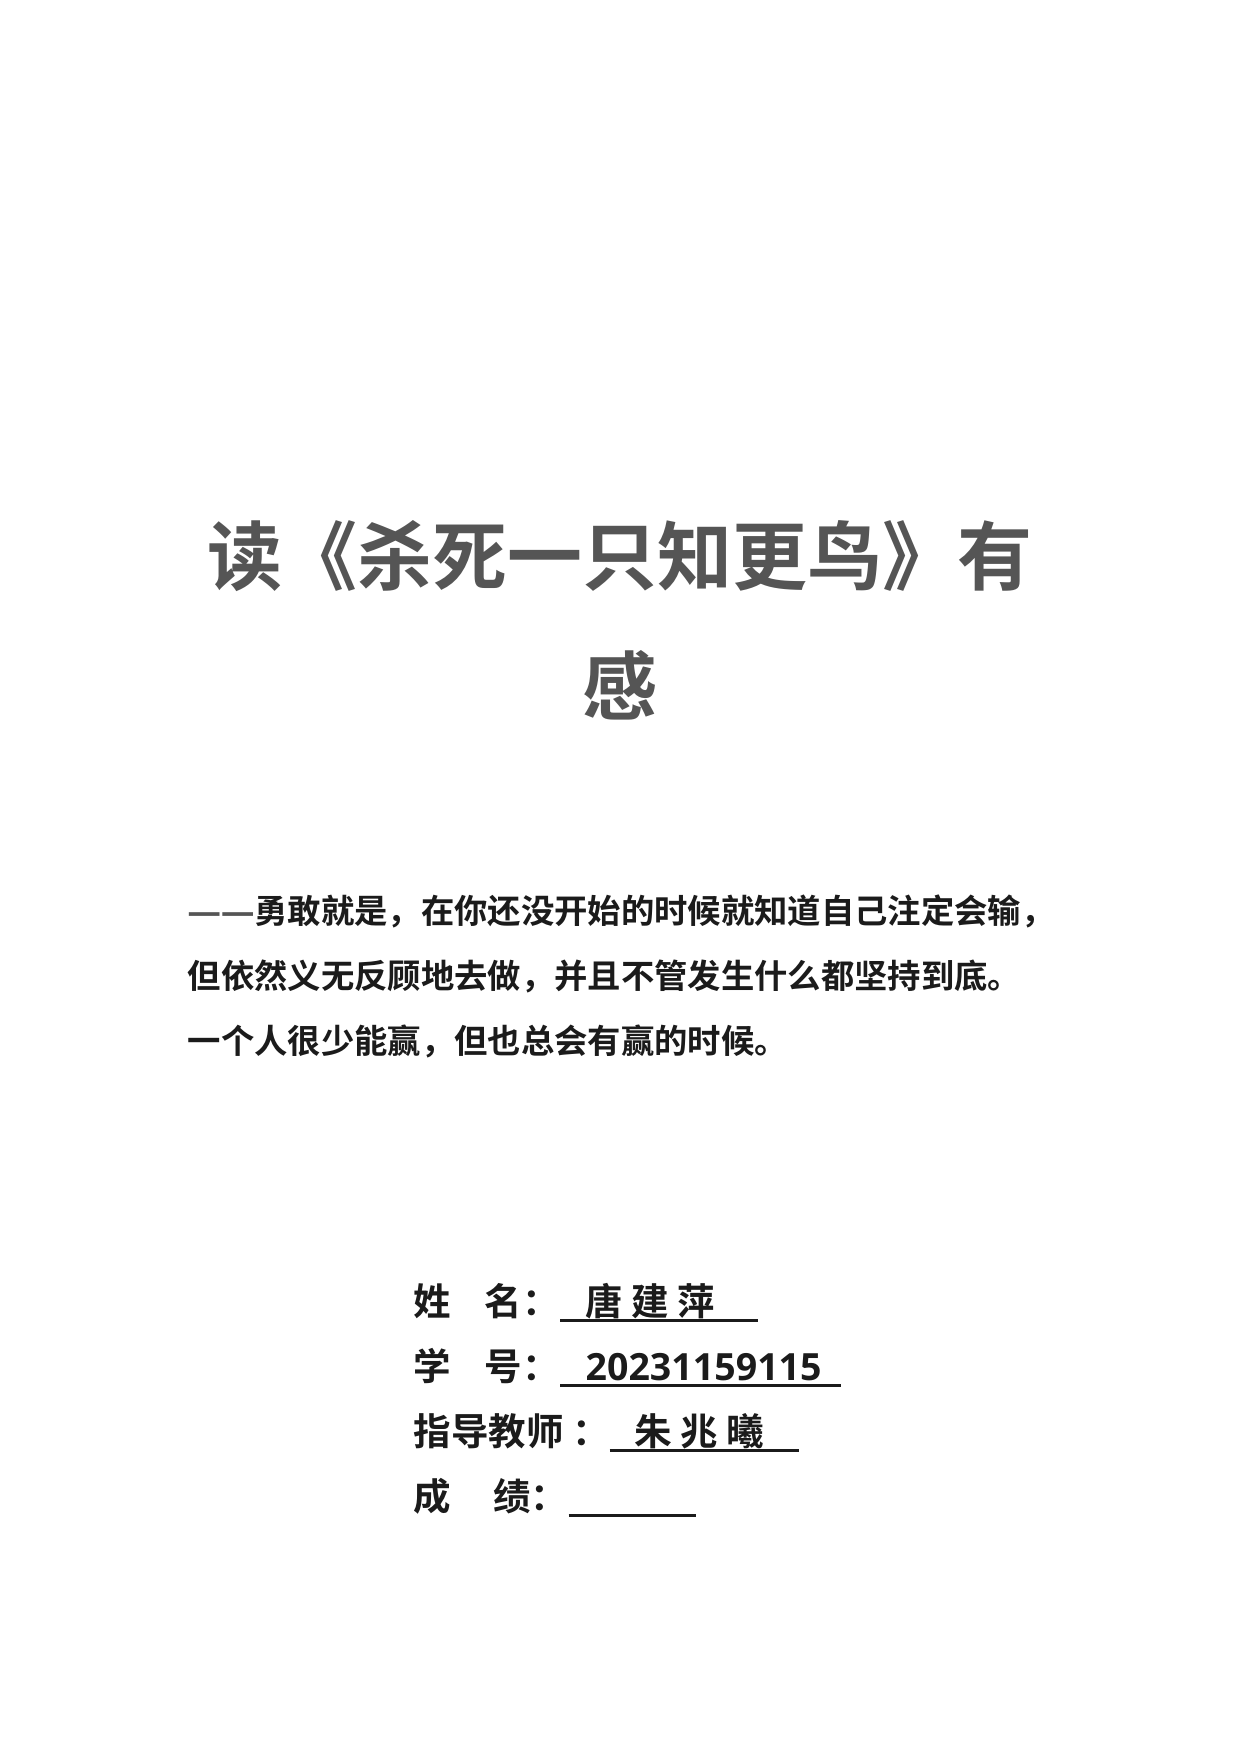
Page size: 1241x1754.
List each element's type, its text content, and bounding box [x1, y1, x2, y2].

text 成 绩： [187, 1462, 1053, 1527]
text 学 号： 20231159115 [187, 1332, 1053, 1397]
text 读《杀死一只知更鸟》有感 [187, 487, 1053, 747]
text 指导教师 ： 朱 兆 曦 [187, 1397, 1053, 1462]
text 姓 名： 唐 建 萍 [187, 1267, 1053, 1332]
text ——勇敢就是，在你还没开始的时候就知道自己注定会输，但依然义无反顾地去做，并且不管发生什么都坚持到底。一个人很少能赢，但也总会有赢的时候。 [187, 877, 1053, 1072]
